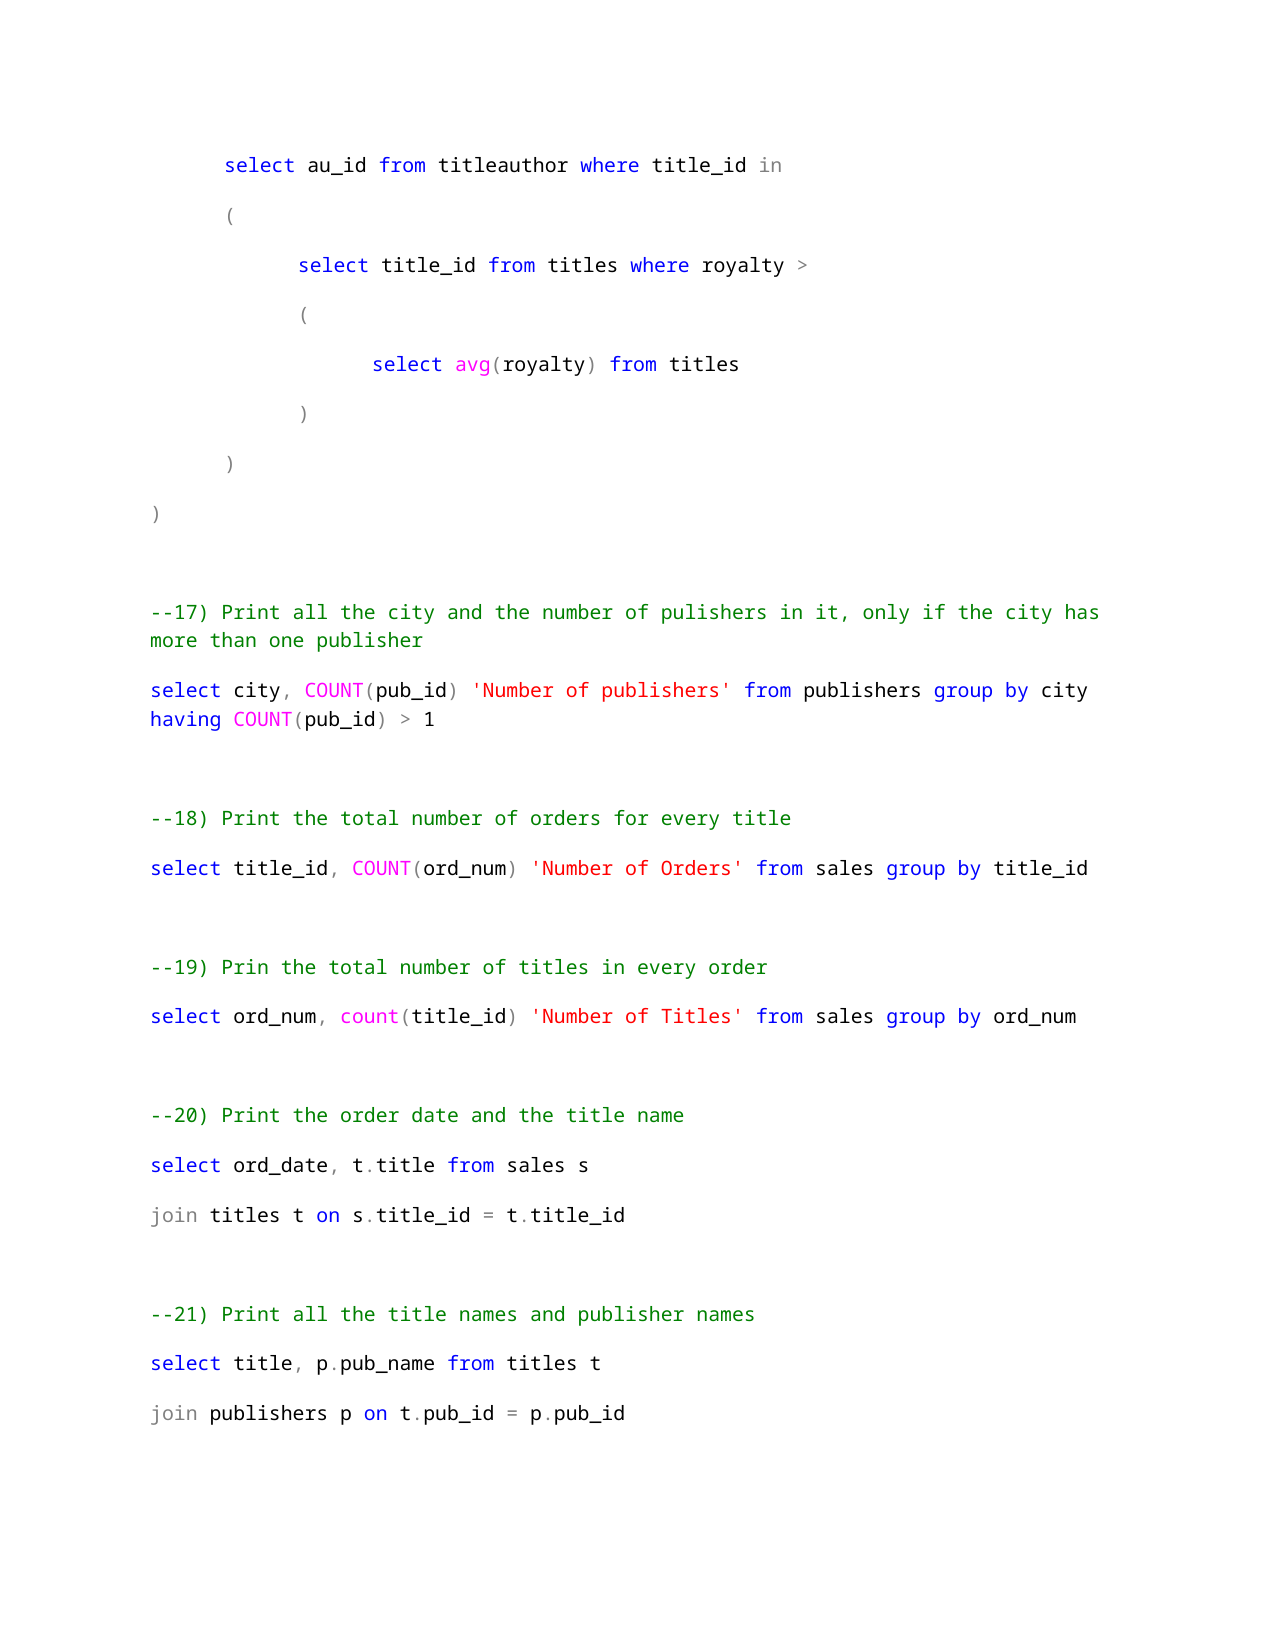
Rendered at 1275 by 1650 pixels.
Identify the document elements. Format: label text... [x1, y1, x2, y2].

text --20) Print the order date and the title name [150, 1100, 1125, 1129]
text select city, COUNT(pub_id) 'Number of publishers' from publishers group by city having COUNT(pub_id) > 1 [150, 674, 1125, 732]
text --17) Print all the city and the number of pulishers in it, only if the city has more than one publisher [150, 596, 1125, 654]
text ( [150, 199, 1125, 228]
text ) [150, 447, 1125, 476]
text select title_id from titles where royalty > [150, 249, 1125, 278]
text select title_id, COUNT(ord_num) 'Number of Orders' from sales group by title_id [150, 852, 1125, 881]
text ( [150, 299, 1125, 327]
text ) [150, 497, 1125, 526]
text join titles t on s.title_id = t.title_id [150, 1199, 1125, 1228]
text ) [150, 398, 1125, 427]
text select au_id from titleauthor where title_id in [150, 150, 1125, 179]
text --21) Print all the title names and publisher names [150, 1298, 1125, 1327]
text select ord_num, count(title_id) 'Number of Titles' from sales group by ord_num [150, 1001, 1125, 1029]
text select ord_date, t.title from sales s [150, 1149, 1125, 1178]
text select avg(royalty) from titles [150, 348, 1125, 377]
text --19) Prin the total number of titles in every order [150, 951, 1125, 980]
text join publishers p on t.pub_id = p.pub_id [150, 1397, 1125, 1426]
text --18) Print the total number of orders for every title [150, 802, 1125, 831]
text select title, p.pub_name from titles t [150, 1348, 1125, 1377]
